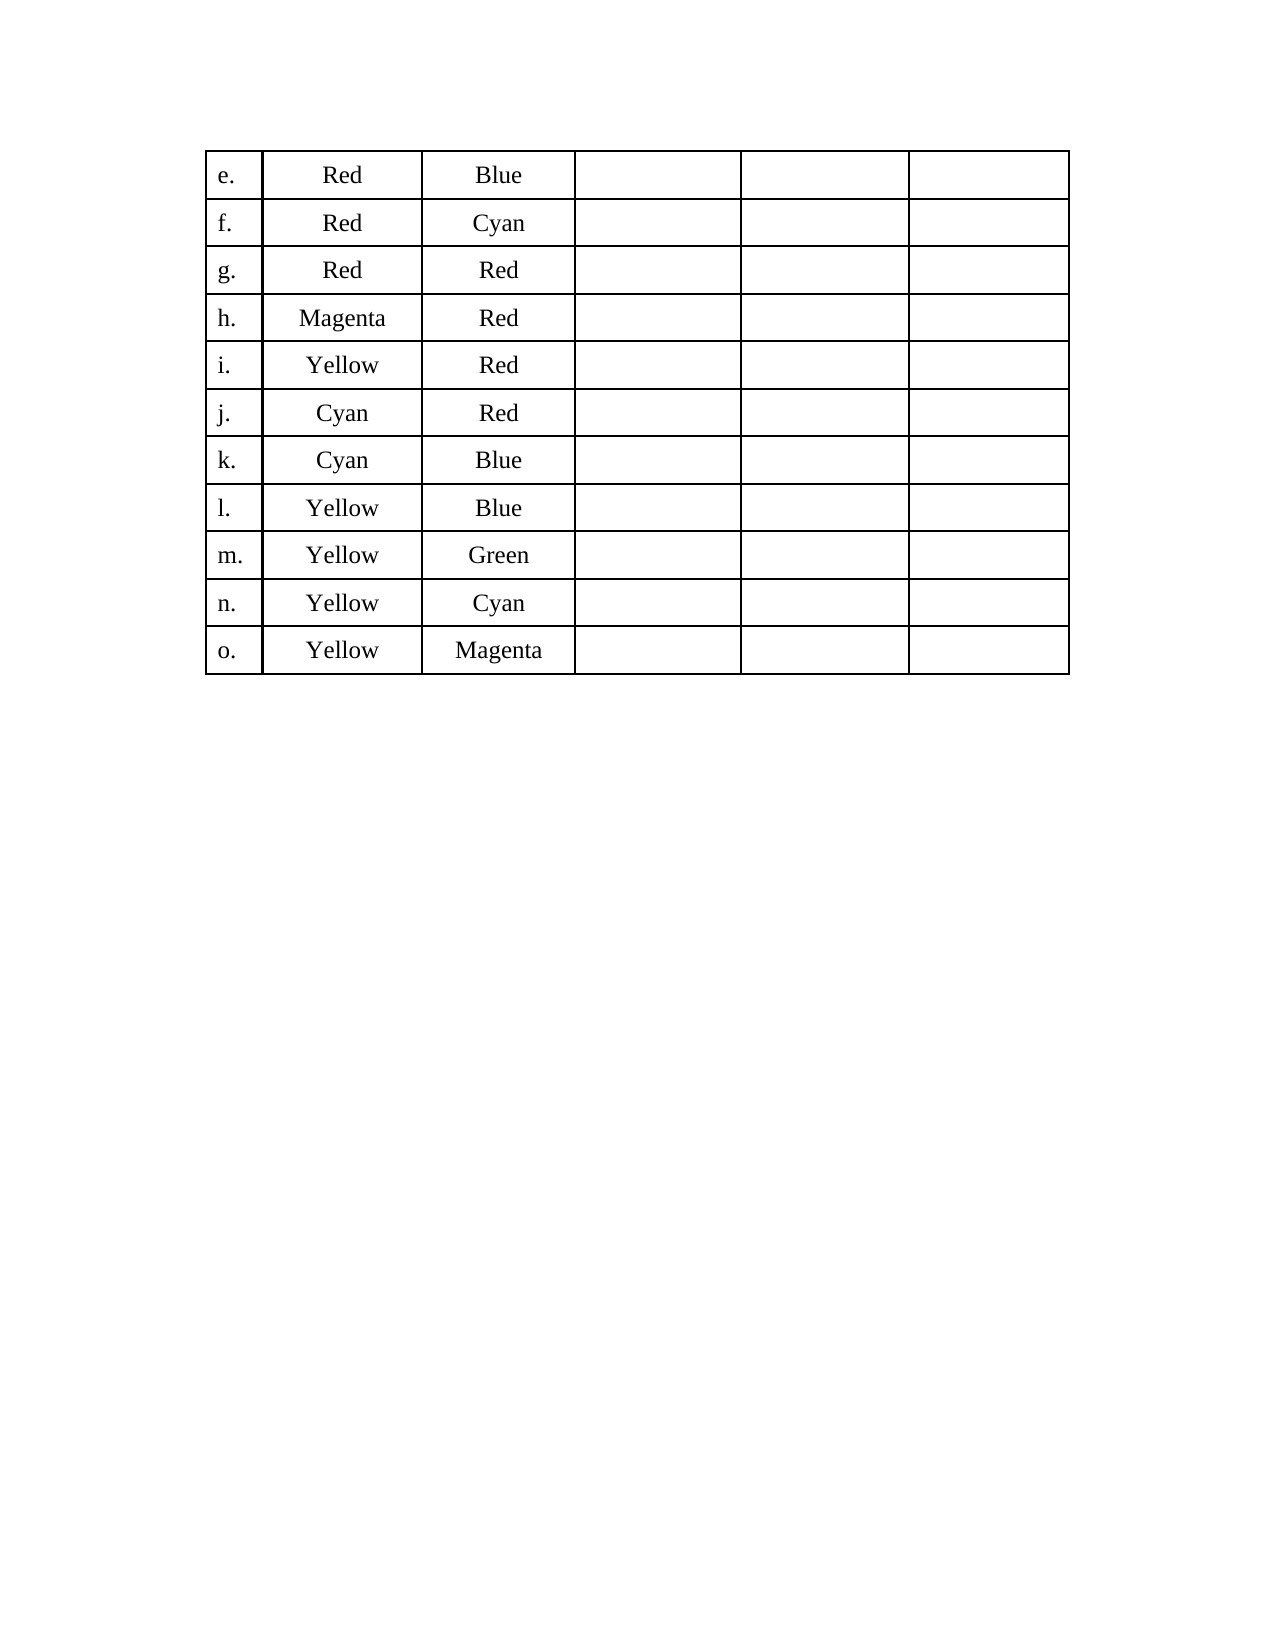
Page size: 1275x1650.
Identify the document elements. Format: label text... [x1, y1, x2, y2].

table_cell f. [207, 200, 261, 245]
table_cell [910, 627, 1068, 672]
table_cell Red [423, 342, 574, 387]
table_cell Red [264, 247, 421, 292]
table_cell [576, 390, 740, 435]
table_cell [576, 295, 740, 340]
table_cell [576, 342, 740, 387]
table_cell l. [207, 485, 261, 530]
table_cell [576, 580, 740, 625]
table_cell Red [264, 200, 421, 245]
table_cell Blue [423, 485, 574, 530]
table_cell [910, 295, 1068, 340]
table_cell [742, 295, 908, 340]
table_cell [576, 485, 740, 530]
table_cell [910, 342, 1068, 387]
table_cell Yellow [264, 485, 421, 530]
table_cell Red [264, 152, 421, 197]
table_cell Magenta [423, 627, 574, 672]
table_cell o. [207, 627, 261, 672]
table_cell [576, 152, 740, 197]
table_cell n. [207, 580, 261, 625]
table_cell [910, 532, 1068, 577]
table_cell k. [207, 437, 261, 482]
table_cell m. [207, 532, 261, 577]
table_cell [742, 580, 908, 625]
table_cell [576, 532, 740, 577]
table_cell [576, 627, 740, 672]
table_cell Red [423, 247, 574, 292]
table_cell [742, 627, 908, 672]
table_cell [742, 437, 908, 482]
table_cell Green [423, 532, 574, 577]
table_cell [742, 247, 908, 292]
table_cell Cyan [423, 200, 574, 245]
table_cell [910, 437, 1068, 482]
table_cell Blue [423, 152, 574, 197]
table_cell i. [207, 342, 261, 387]
table_cell [742, 342, 908, 387]
table_cell Blue [423, 437, 574, 482]
table_cell j. [207, 390, 261, 435]
table_cell Magenta [264, 295, 421, 340]
table_cell [910, 485, 1068, 530]
table_cell Yellow [264, 342, 421, 387]
table_cell Yellow [264, 580, 421, 625]
table_cell [910, 247, 1068, 292]
table_cell g. [207, 247, 261, 292]
table_cell [576, 200, 740, 245]
table_cell [910, 580, 1068, 625]
table_cell [742, 152, 908, 197]
table_cell [576, 247, 740, 292]
table_cell [910, 152, 1068, 197]
table_cell Red [423, 390, 574, 435]
table_cell Cyan [423, 580, 574, 625]
table_cell h. [207, 295, 261, 340]
table_cell [910, 390, 1068, 435]
table_cell e. [207, 152, 261, 197]
table_cell [742, 390, 908, 435]
table_cell [742, 200, 908, 245]
table_cell [576, 437, 740, 482]
table_cell Yellow [264, 627, 421, 672]
table_cell [910, 200, 1068, 245]
table_cell Cyan [264, 437, 421, 482]
table_cell Cyan [264, 390, 421, 435]
table_cell Red [423, 295, 574, 340]
table_cell Yellow [264, 532, 421, 577]
table_cell [742, 532, 908, 577]
table_cell [742, 485, 908, 530]
